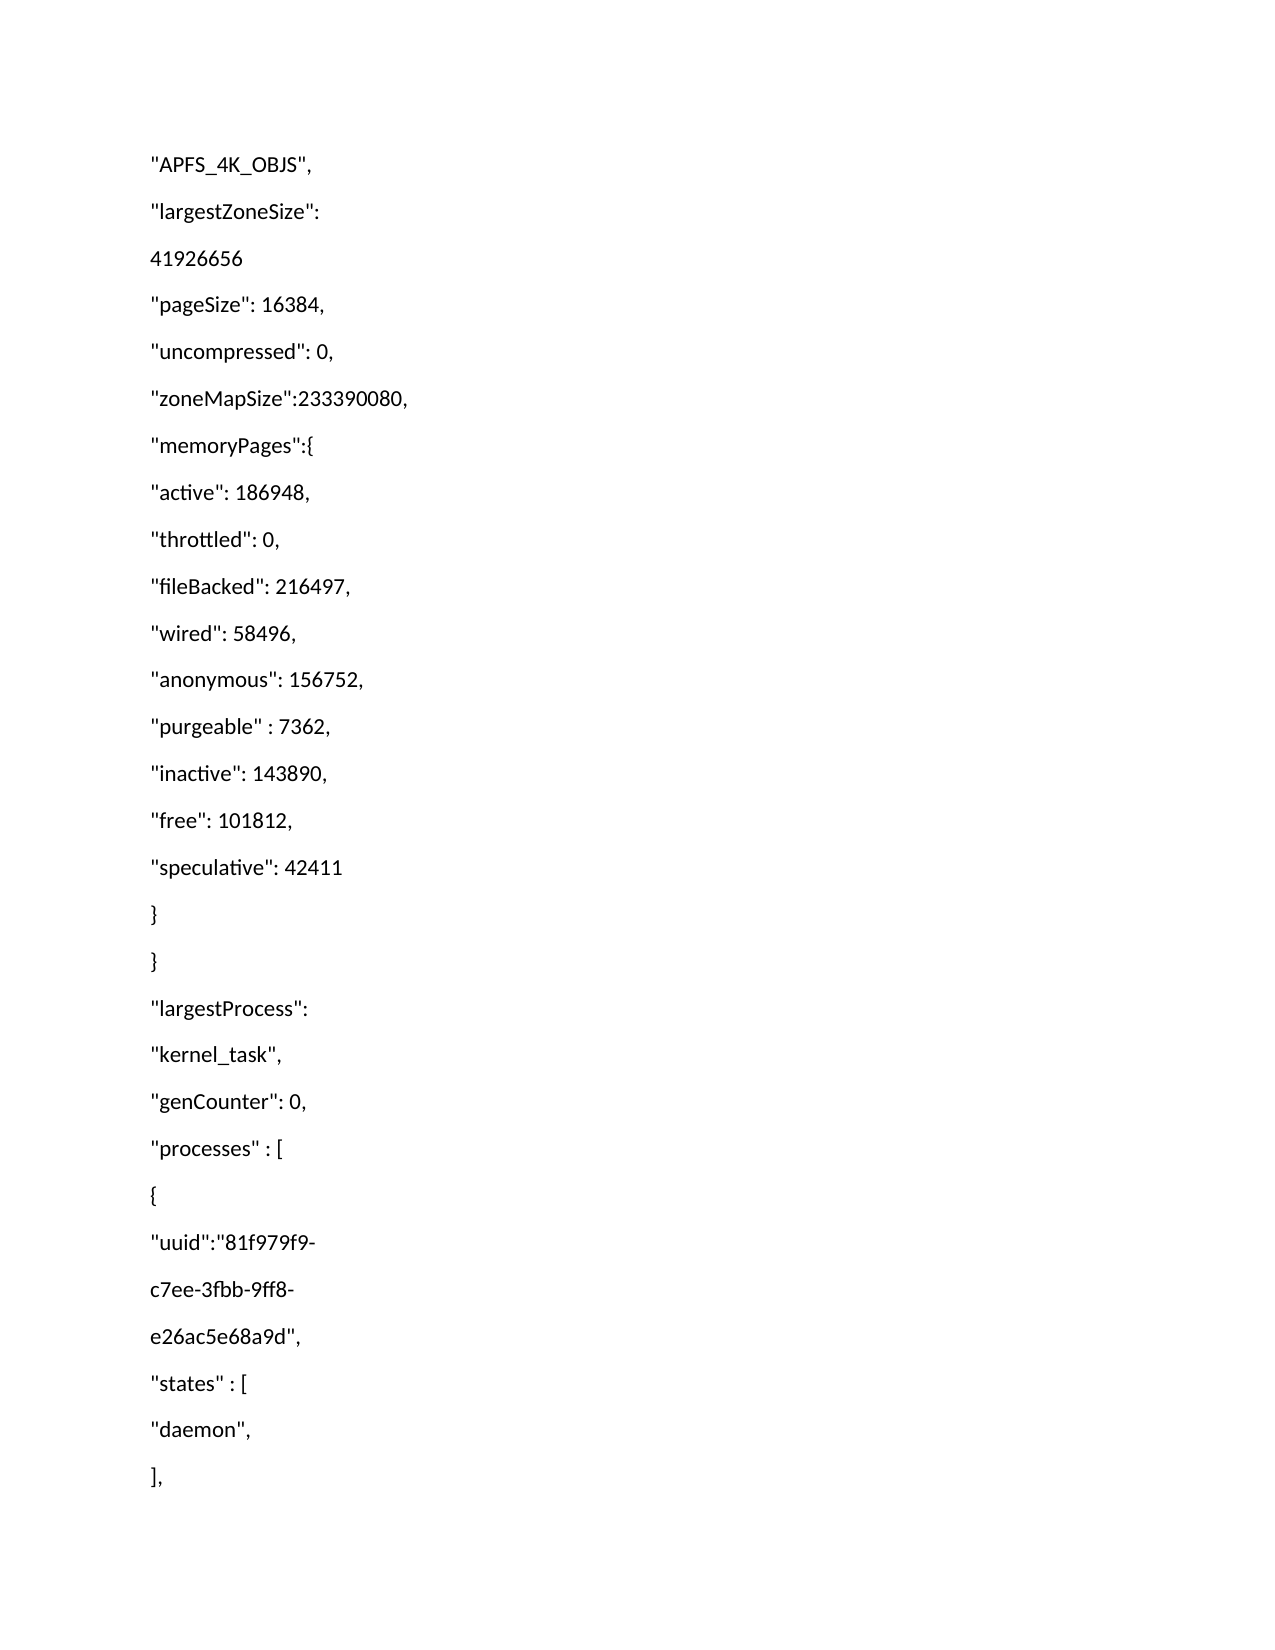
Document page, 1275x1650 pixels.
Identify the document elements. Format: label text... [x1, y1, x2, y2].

text c7ee-3fbb-9ff8- [150, 1275, 1125, 1303]
text "inactive": 143890, [150, 759, 1125, 787]
text "daemon", [150, 1416, 1125, 1444]
text "APFS_4K_OBJS", [150, 150, 1125, 178]
text 41926656 [150, 244, 1125, 272]
text "states" : [ [150, 1369, 1125, 1397]
text "pageSize": 16384, [150, 291, 1125, 319]
text "genCounter": 0, [150, 1087, 1125, 1116]
text "processes" : [ [150, 1134, 1125, 1162]
text "active": 186948, [150, 478, 1125, 506]
text { [150, 1181, 1125, 1209]
text "wired": 58496, [150, 619, 1125, 647]
text "speculative": 42411 [150, 853, 1125, 881]
text "memoryPages":{ [150, 431, 1125, 459]
text "uuid":"81f979f9- [150, 1228, 1125, 1256]
text "throttled": 0, [150, 525, 1125, 553]
text } [150, 900, 1125, 928]
text ], [150, 1462, 1125, 1491]
text "anonymous": 156752, [150, 666, 1125, 694]
text "largestZoneSize": [150, 197, 1125, 225]
text } [150, 947, 1125, 975]
text "kernel_task", [150, 1041, 1125, 1069]
text "purgeable" : 7362, [150, 712, 1125, 741]
text "uncompressed": 0, [150, 337, 1125, 366]
text "largestProcess": [150, 994, 1125, 1022]
text "fileBacked": 216497, [150, 572, 1125, 600]
text "zoneMapSize":233390080, [150, 384, 1125, 412]
text "free": 101812, [150, 806, 1125, 834]
text e26ac5e68a9d", [150, 1322, 1125, 1350]
